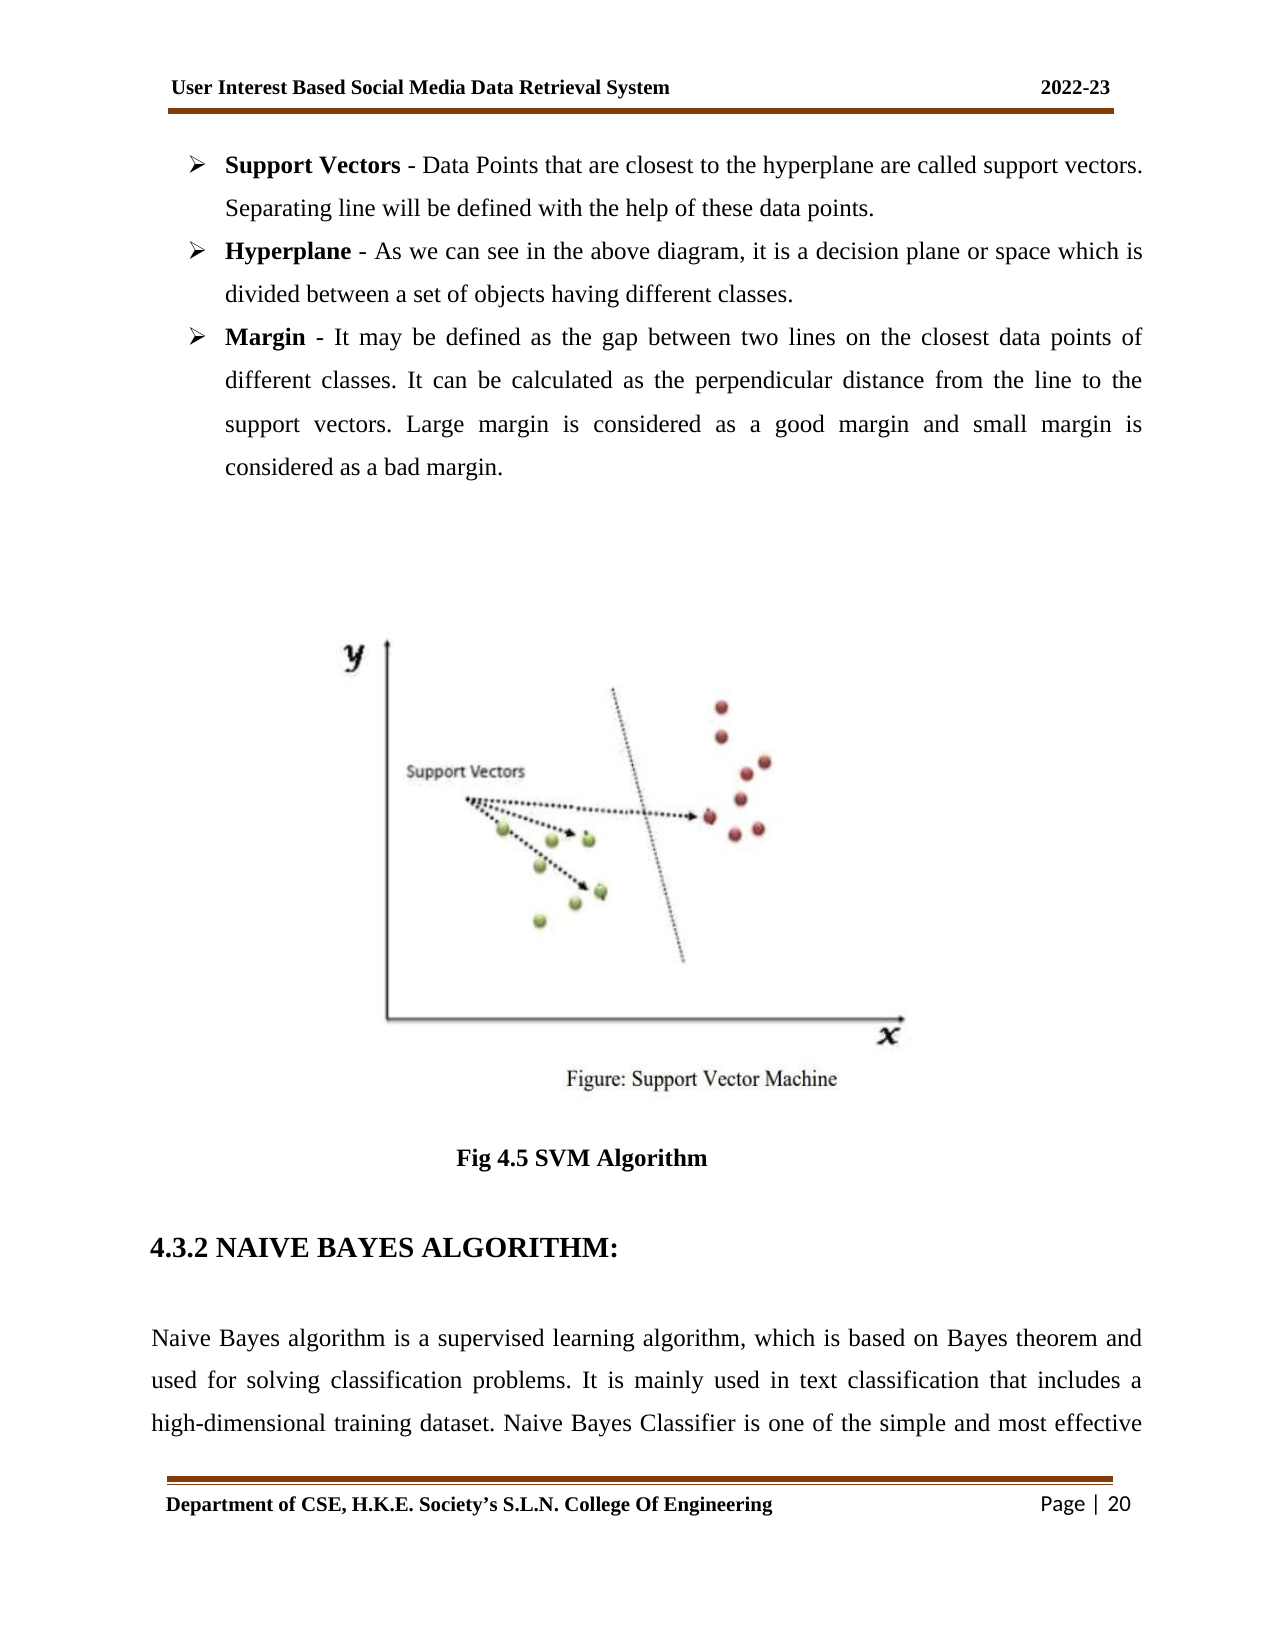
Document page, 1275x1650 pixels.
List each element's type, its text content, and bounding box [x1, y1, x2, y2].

list Margin - It may be defined as the gap between two lines on the closest data points of different classes. It can be calculated as the perpendicular distance from the line to the support vectors. Large margin is considered as a good margin and small margin is considered as a bad margin. [187, 322, 1144, 481]
text 4.3.2 NAIVE BAYES ALGORITHM: [150, 1230, 1144, 1263]
list Support Vectors - Data Points that are closest to the hyperplane are called support vectors. Separating line will be defined with the help of these data points. [187, 150, 1144, 222]
picture [260, 575, 987, 1139]
list Hyperplane - As we can see in the above diagram, it is a decision plane or space which is divided between a set of objects having different classes. [187, 236, 1144, 308]
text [151, 1323, 1144, 1437]
